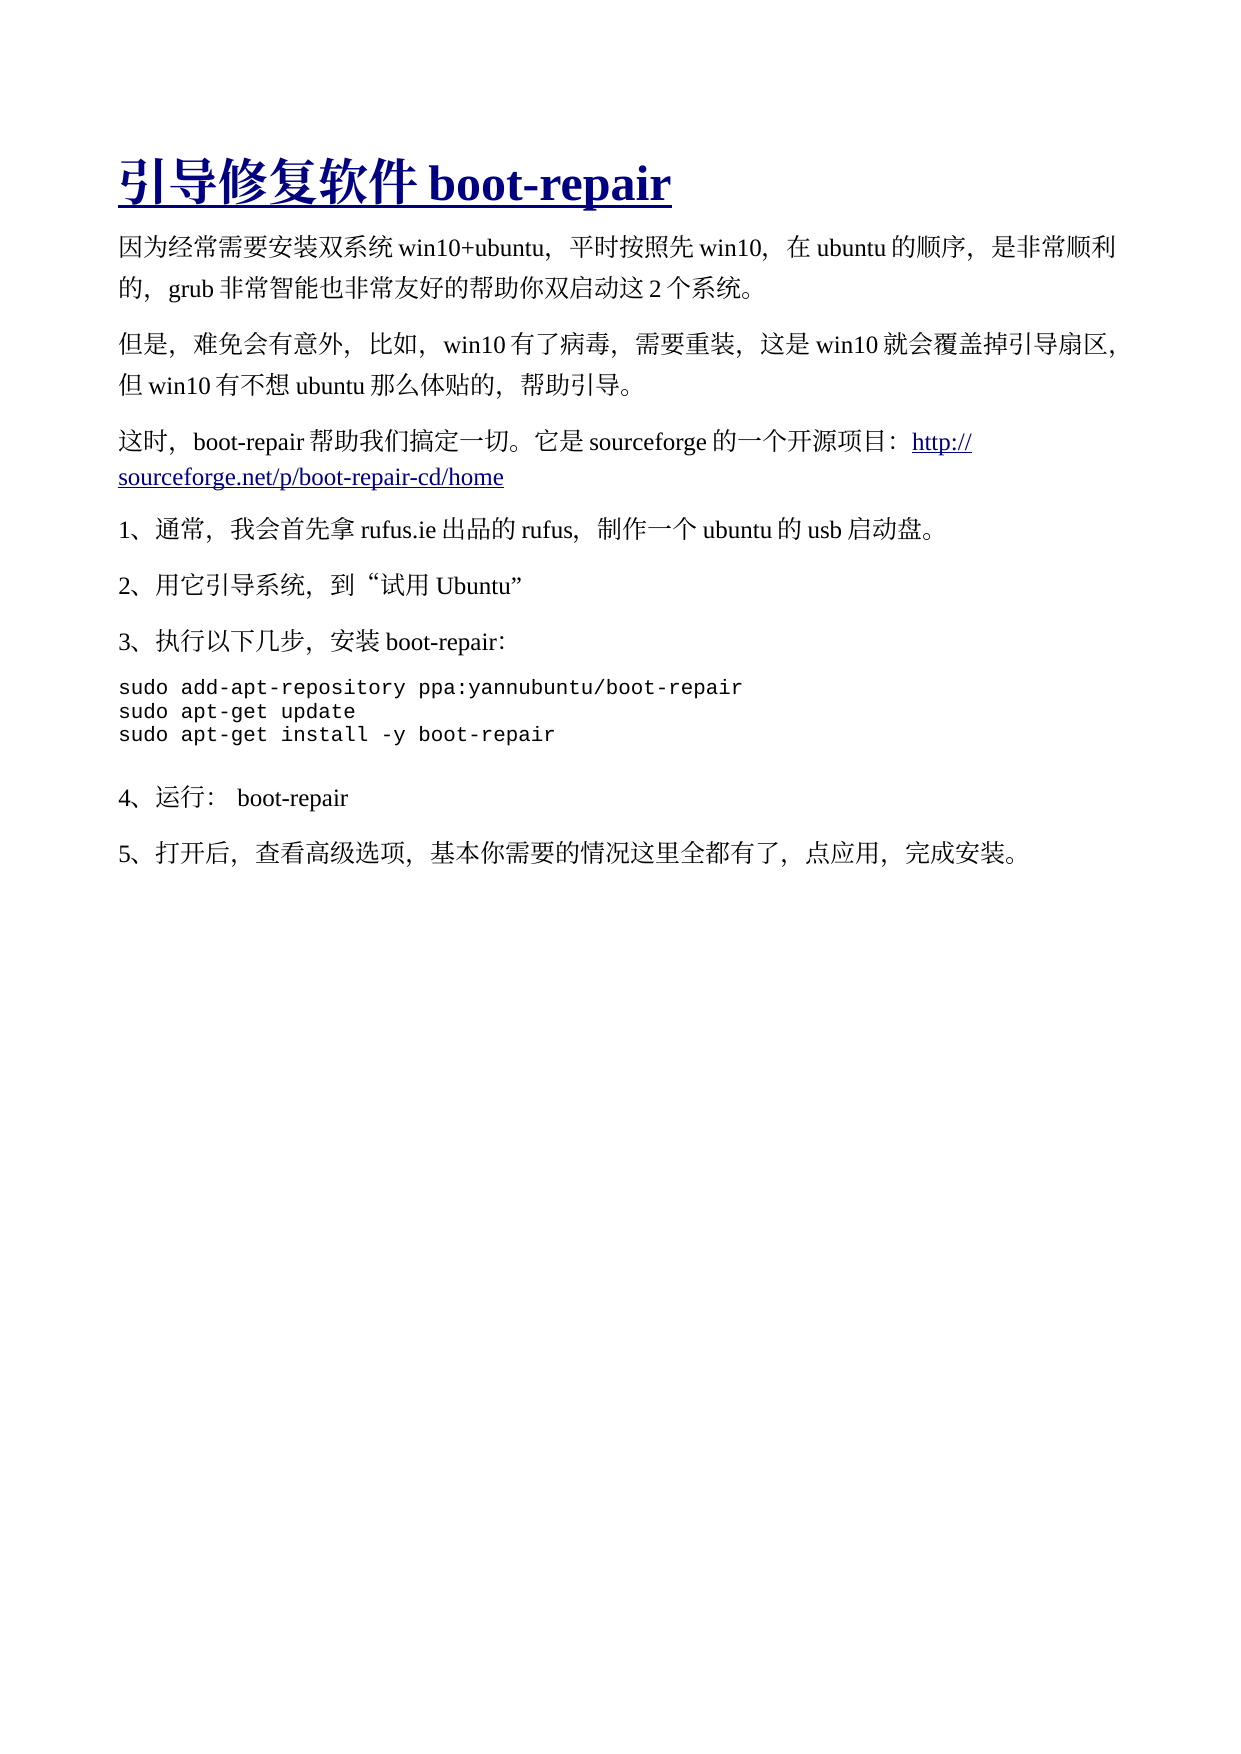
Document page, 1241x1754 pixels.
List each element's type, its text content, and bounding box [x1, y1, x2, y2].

subtitle 引导修复软件boot-repair [118, 143, 1122, 215]
text 2、用它引导系统，到“试用Ubuntu” [118, 565, 1122, 601]
text 5、打开后，查看高级选项，基本你需要的情况这里全都有了，点应用，完成安装。 [118, 833, 1122, 869]
text 1、通常，我会首先拿rufus.ie出品的rufus，制作一个ubuntu的usb启动盘。 [118, 509, 1122, 545]
text sudo add-apt-repository ppa:yannubuntu/boot-repair [118, 677, 1122, 701]
text sudo apt-get update [118, 701, 1122, 724]
text 因为经常需要安装双系统win10+ubuntu，平时按照先win10，在ubuntu的顺序，是非常顺利的，grub非常智能也非常友好的帮助你双启动这2个系统。 [118, 227, 1122, 305]
text 3、执行以下几步，安装boot-repair： [118, 621, 1122, 657]
text 但是，难免会有意外，比如，win10有了病毒，需要重装，这是win10就会覆盖掉引导扇区，但win10有不想ubuntu那么体贴的，帮助引导。 [118, 324, 1122, 402]
text sudo apt-get install -y boot-repair [118, 724, 1122, 748]
text 这时，boot-repair帮助我们搞定一切。它是sourceforge的一个开源项目：http://sourceforge.net/p/boot-repair-cd/home [118, 422, 1122, 491]
text 4、运行： boot-repair [118, 777, 1122, 813]
